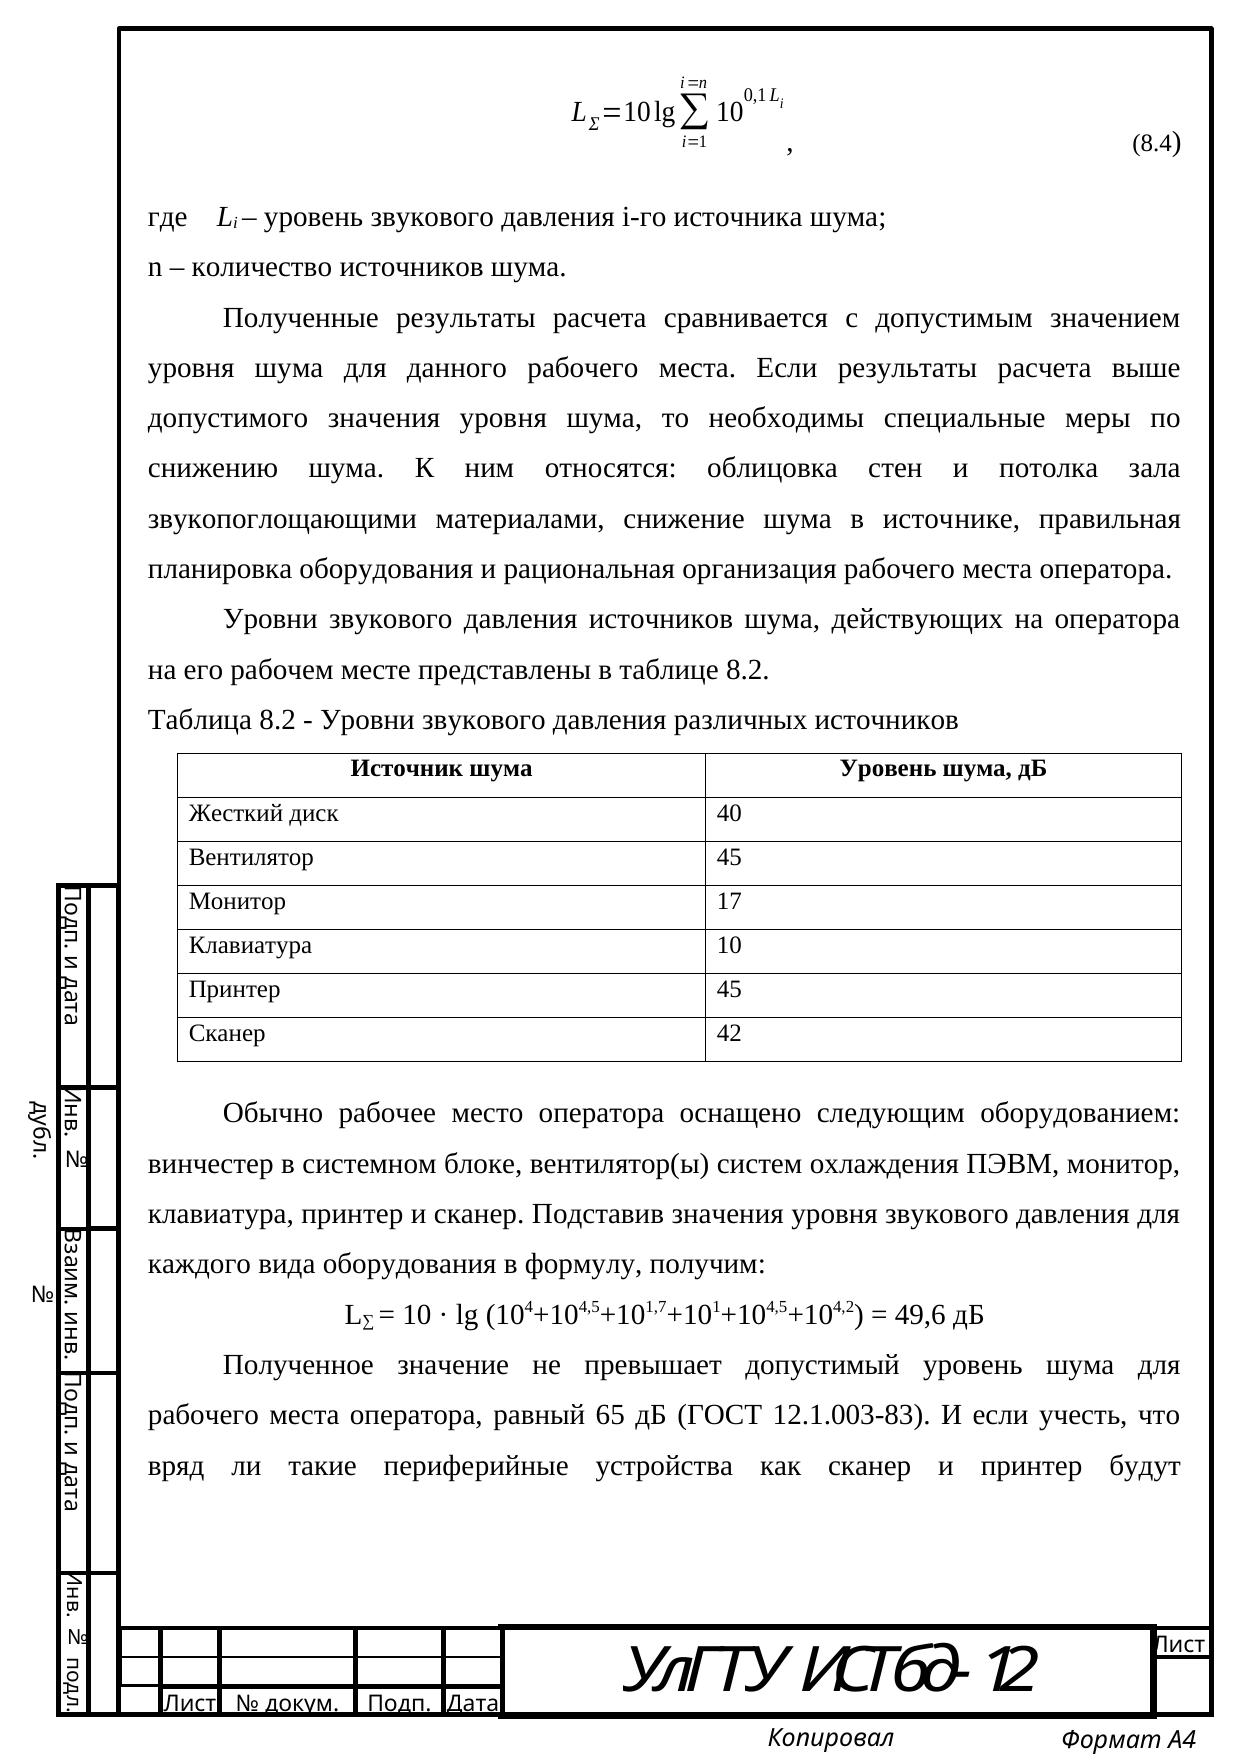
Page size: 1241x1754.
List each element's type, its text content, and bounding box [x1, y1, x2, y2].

table_cell 17 [706, 886, 1181, 929]
table_cell 10 [706, 930, 1181, 973]
table_cell Сканер [178, 1018, 705, 1061]
table_cell 45 [706, 842, 1181, 885]
table_cell 40 [706, 798, 1181, 841]
text n – количество источников шума. [148, 249, 1181, 283]
text L∑ = 10 · lg (104+104,5+101,7+101+104,5+104,2) = 49,6 дБ [148, 1297, 1181, 1330]
table_cell Жесткий диск [178, 798, 705, 841]
table_cell 45 [706, 974, 1181, 1017]
table_cell Вентилятор [178, 842, 705, 885]
table_cell Принтер [178, 974, 705, 1017]
table_header Уровень шума, дБ [706, 754, 1181, 797]
text Обычно рабочее место оператора оснащено следующим оборудованием: винчестер в системном блоке, вентилятор(ы) систем охлаждения ПЭВМ, монитор, клавиатура, принтер и сканер. Подставив значения уровня звукового давления для каждого вида оборудования в формулу, получим: [148, 1096, 1181, 1280]
text Уровни звукового давления источников шума, действующих на оператора на его рабочем месте представлены в таблице 8.2. [148, 602, 1181, 685]
text , (8.4) [148, 72, 1181, 157]
table_header Источник шума [178, 754, 705, 797]
text Полученные результаты расчета сравнивается с допустимым значением уровня шума для данного рабочего места. Если результаты расчета выше допустимого значения уровня шума, то необходимы специальные меры по снижению шума. К ним относятся: облицовка стен и потолка зала звукопоглощающими материалами, снижение шума в источнике, правильная планировка оборудования и рациональная организация рабочего места оператора. [148, 300, 1181, 585]
table_cell Монитор [178, 886, 705, 929]
table_cell Клавиатура [178, 930, 705, 973]
text Таблица 8.2 - Уровни звукового давления различных источников [148, 702, 1181, 736]
text где Li – уровень звукового давления i-го источника шума; [148, 199, 1181, 233]
table_cell 42 [706, 1018, 1181, 1061]
